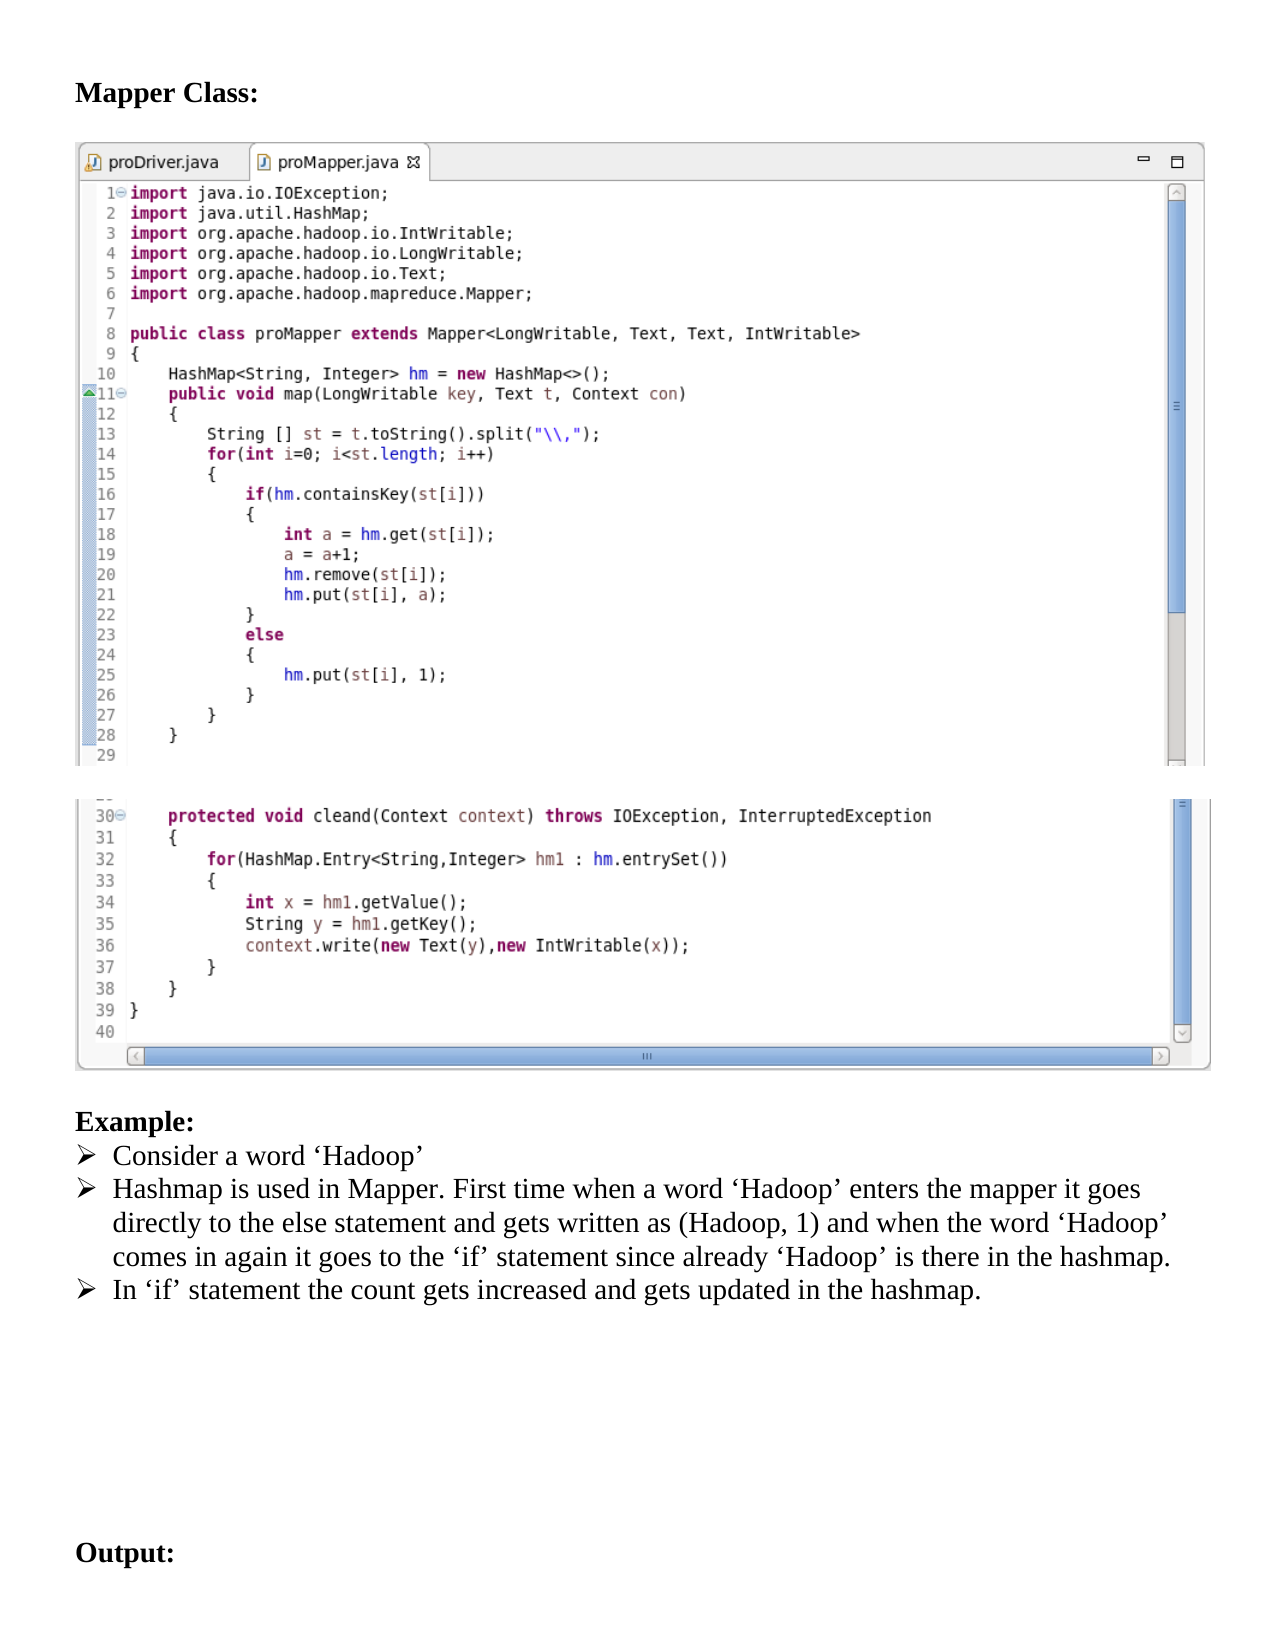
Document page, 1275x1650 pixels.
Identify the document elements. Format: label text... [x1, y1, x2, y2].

text Output: [75, 1535, 1200, 1569]
picture [75, 142, 1205, 766]
list Consider a word ‘Hadoop’ [75, 1138, 1200, 1172]
list Hashmap is used in Mapper. First time when a word ‘Hadoop’ enters the mapper it goes directly to the else statement and gets written as (Hadoop, 1) and when the word ‘Hadoop’ comes in again it goes to the ‘if’ statement since already ‘Hadoop’ is there in the hashmap. [75, 1172, 1200, 1272]
text Example: [75, 1104, 1200, 1138]
picture [75, 799, 1211, 1071]
list In ‘if’ statement the count gets increased and gets updated in the hashmap. [75, 1272, 1200, 1306]
text Mapper Class: [75, 75, 1200, 108]
